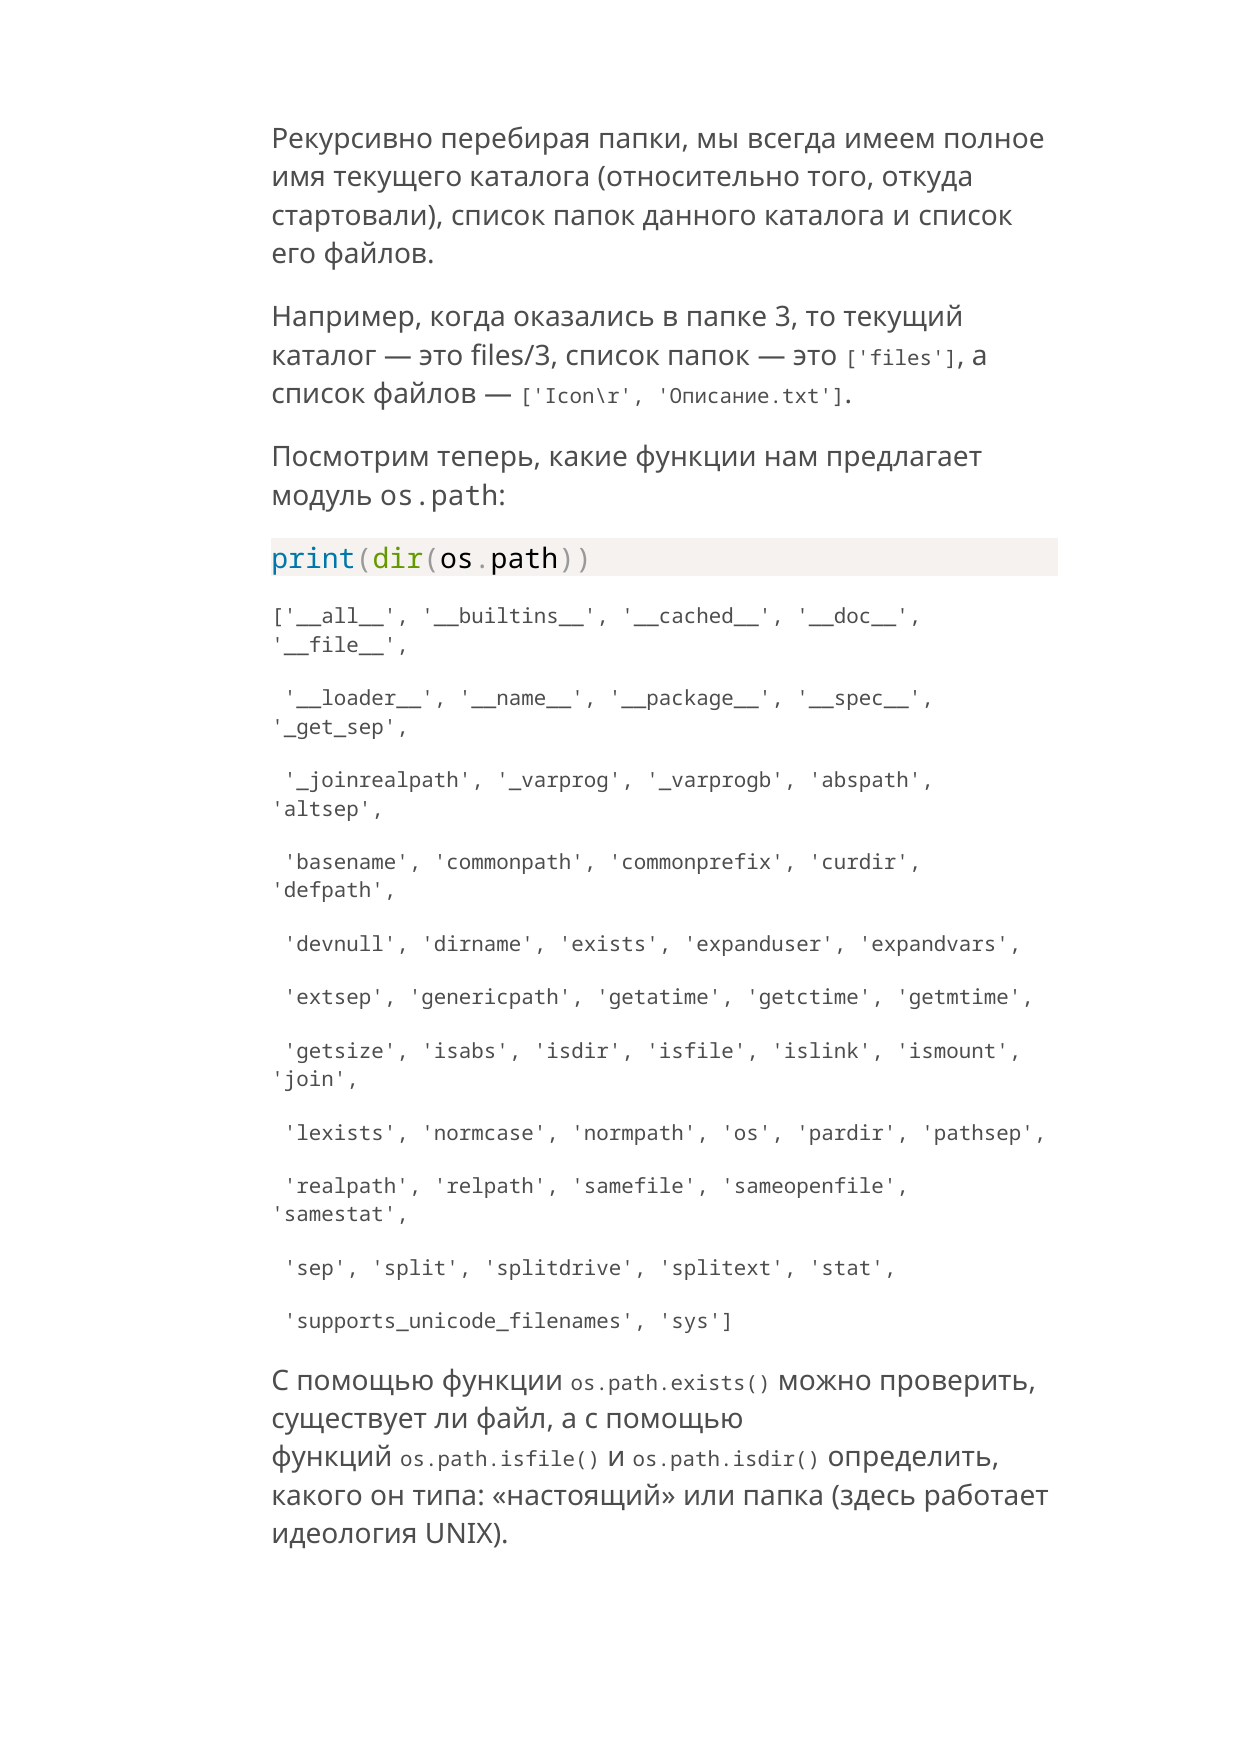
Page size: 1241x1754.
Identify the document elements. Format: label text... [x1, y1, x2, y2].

text Например, когда оказались в папке 3, то текущий каталог — это files/3, список папок — это ['files'], а список файлов — ['Icon\r', 'Описание.txt']. [271, 296, 1058, 411]
text 'supports_unicode_filenames', 'sys'] [271, 1306, 1058, 1335]
text С помощью функции os.path.exists() можно проверить, существует ли файл, а с помощью функций os.path.isfile() и os.path.isdir() определить, какого он типа: «настоящий» или папка (здесь работает идеология UNIX). [271, 1360, 1058, 1552]
text 'basename', 'commonpath', 'commonprefix', 'curdir', 'defpath', [271, 847, 1058, 904]
text 'extsep', 'genericpath', 'getatime', 'getctime', 'getmtime', [271, 982, 1058, 1011]
text Посмотрим теперь, какие функции нам предлагает модуль os.path: [271, 436, 1058, 513]
text '_joinrealpath', '_varprog', '_varprogb', 'abspath', 'altsep', [271, 765, 1058, 822]
text 'devnull', 'dirname', 'exists', 'expanduser', 'expandvars', [271, 929, 1058, 957]
text Рекурсивно перебирая папки, мы всегда имеем полное имя текущего каталога (относительно того, откуда стартовали), список папок данного каталога и список его файлов. [271, 118, 1058, 271]
text '__loader__', '__name__', '__package__', '__spec__', '_get_sep', [271, 683, 1058, 740]
text 'lexists', 'normcase', 'normpath', 'os', 'pardir', 'pathsep', [271, 1118, 1058, 1146]
text 'realpath', 'relpath', 'samefile', 'sameopenfile', 'samestat', [271, 1171, 1058, 1228]
text 'getsize', 'isabs', 'isdir', 'isfile', 'islink', 'ismount', 'join', [271, 1036, 1058, 1093]
text ['__all__', '__builtins__', '__cached__', '__doc__', '__file__', [271, 601, 1058, 658]
text print(dir(os.path)) [271, 538, 1058, 576]
text 'sep', 'split', 'splitdrive', 'splitext', 'stat', [271, 1253, 1058, 1281]
